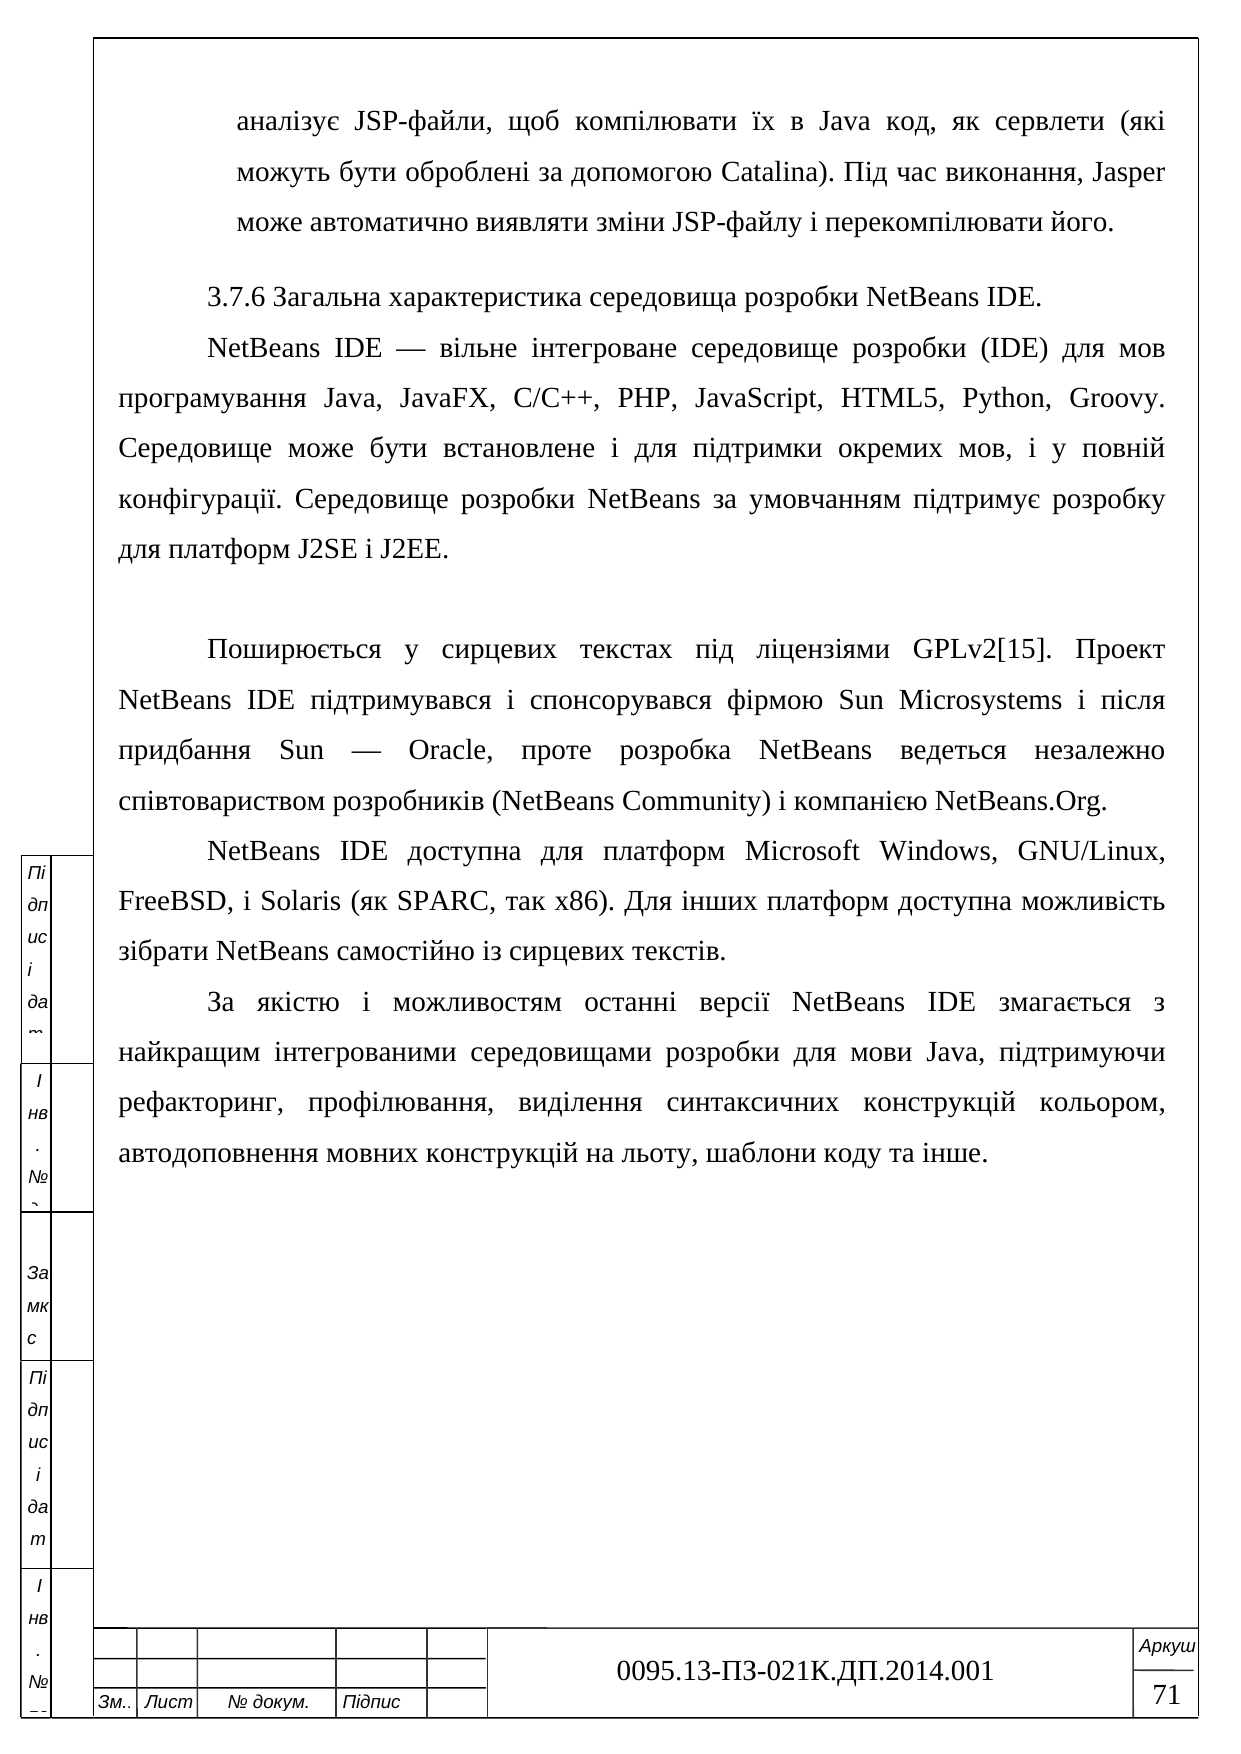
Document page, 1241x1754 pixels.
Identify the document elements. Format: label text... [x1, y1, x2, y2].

text За якістю і можливостям останні версії NetBeans IDE змагається з найкращим інтегрованими середовищами розробки для мови Java, підтримуючи рефакторинг, профілювання, виділення синтаксичних конструкцій кольором, автодоповнення мовних конструкцій на льоту, шаблони коду та інше. [118, 984, 1167, 1168]
text Поширюється у сирцевих текстах під ліцензіями GPLv2[15]. Проект NetBeans IDE підтримувався і спонсорувався фірмою Sun Microsystems і після придбання Sun — Oracle, проте розробка NetBeans ведеться незалежно співтовариством розробників (NetBeans Community) і компанією NetBeans.Org. [118, 632, 1167, 816]
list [207, 103, 1167, 238]
text NetBeans IDE доступна для платформ Microsoft Windows, GNU/Linux, FreeBSD, і Solaris (як SPARC, так x86). Для інших платформ доступна можливість зібрати NetBeans самостійно із сирцевих текстів. [118, 833, 1167, 967]
subtitle 3.7.6 Загальна характеристика середовища розробки NetBeans IDE. [118, 279, 1167, 313]
text NetBeans IDE — вільне інтегроване середовище розробки (IDE) для мов програмування Java, JavaFX, C/C++, PHP, JavaScript, HTML5, Python, Groovy. Середовище може бути встановлене і для підтримки окремих мов, і у повній конфігурації. Середовище розробки NetBeans за умовчанням підтримує розробку для платформ J2SE і J2EE. [118, 330, 1167, 564]
